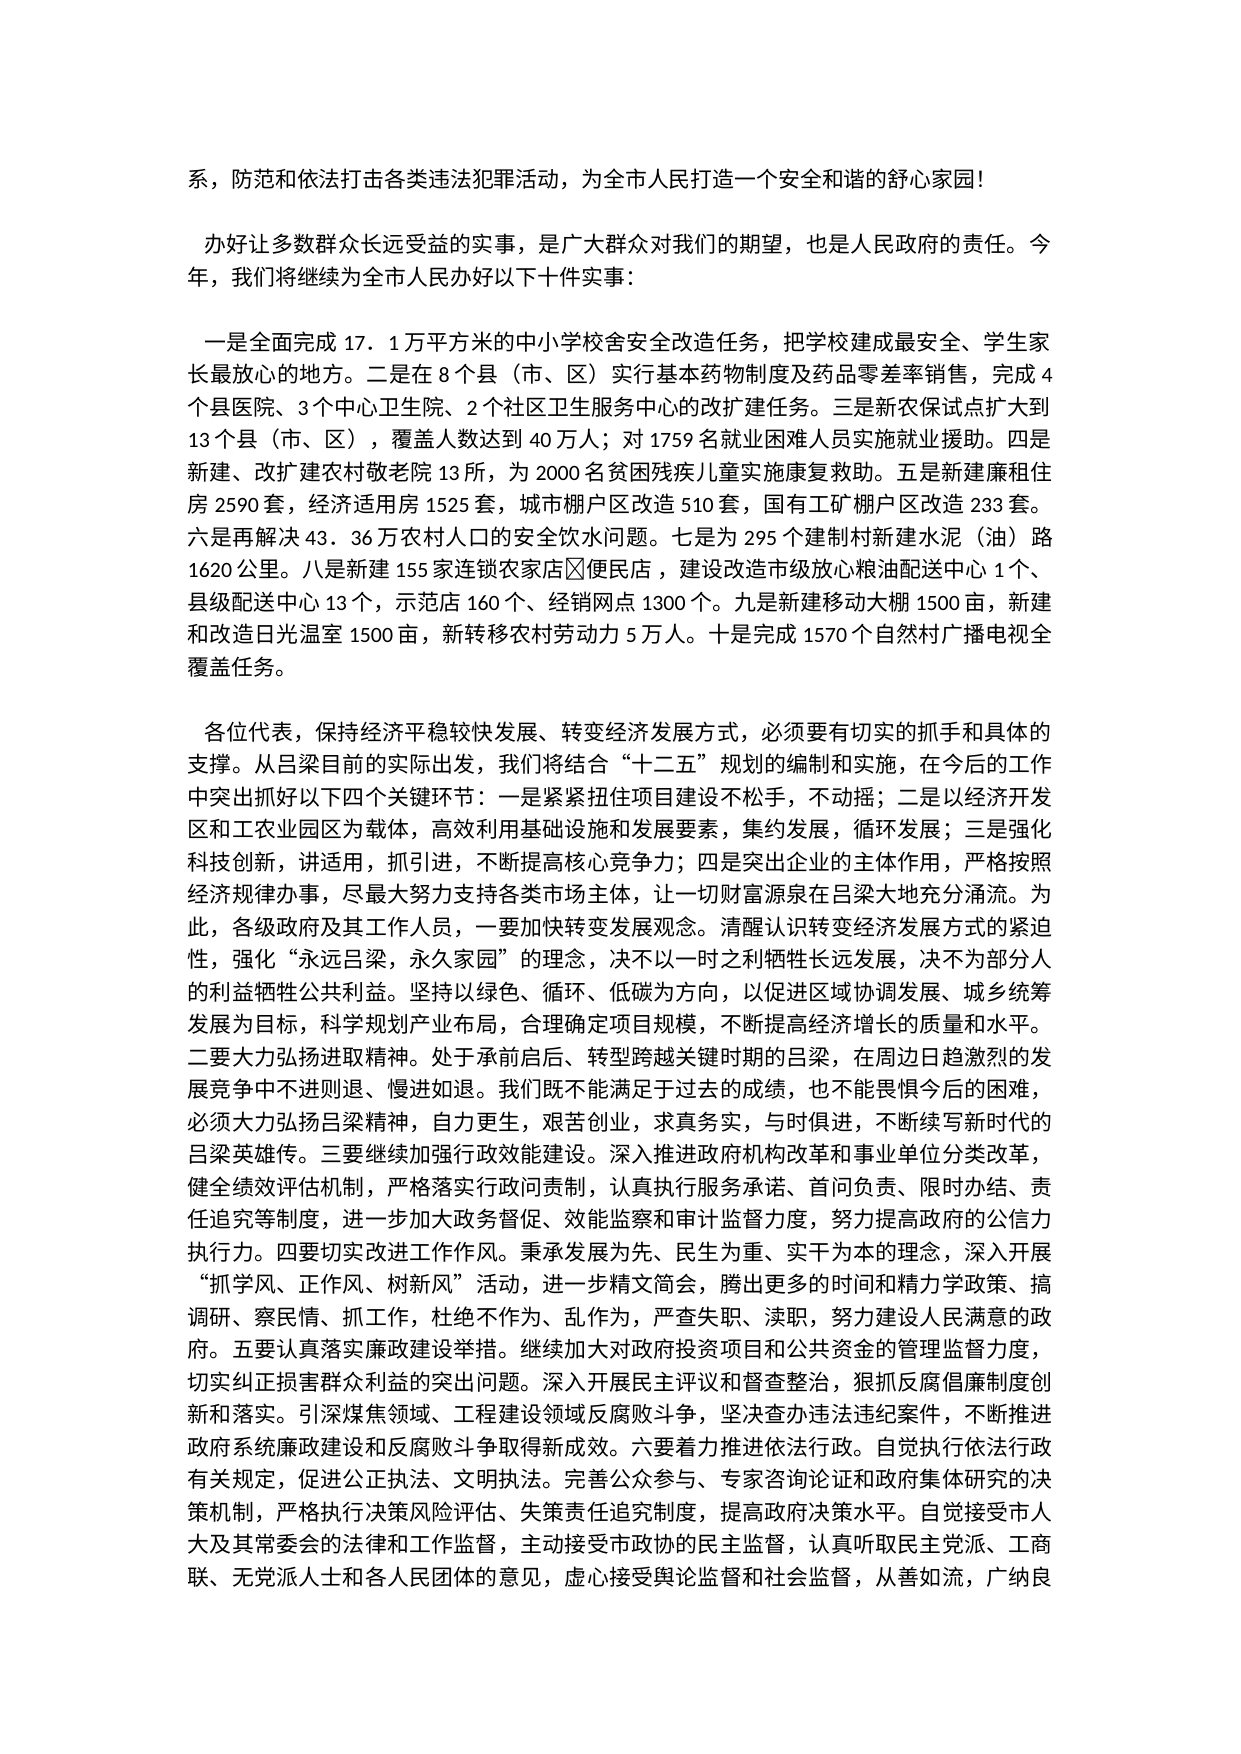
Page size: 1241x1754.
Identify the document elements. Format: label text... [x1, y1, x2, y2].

text 一是全面完成17．1万平方米的中小学校舍安全改造任务，把学校建成最安全、学生家长最放心的地方。二是在8个县（市、区）实行基本药物制度及药品零差率销售，完成4个县医院、3个中心卫生院、2个社区卫生服务中心的改扩建任务。三是新农保试点扩大到13个县（市、区），覆盖人数达到40万人；对1759名就业困难人员实施就业援助。四是新建、改扩建农村敬老院13所，为2000名贫困残疾儿童实施康复救助。五是新建廉租住房2590套，经济适用房1525套，城市棚户区改造510套，国有工矿棚户区改造233套。六是再解决43．36万农村人口的安全饮水问题。七是为295个建制村新建水泥（油）路1620公里。八是新建155家连锁农家店便民店 ，建设改造市级放心粮油配送中心1个、县级配送中心13个，示范店160个、经销网点1300个。九是新建移动大棚1500亩，新建和改造日光温室1500亩，新转移农村劳动力5万人。十是完成1570个自然村广播电视全覆盖任务。 [187, 324, 1053, 682]
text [187, 714, 1053, 1592]
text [187, 162, 1053, 194]
text 办好让多数群众长远受益的实事，是广大群众对我们的期望，也是人民政府的责任。今年，我们将继续为全市人民办好以下十件实事： [187, 227, 1053, 292]
